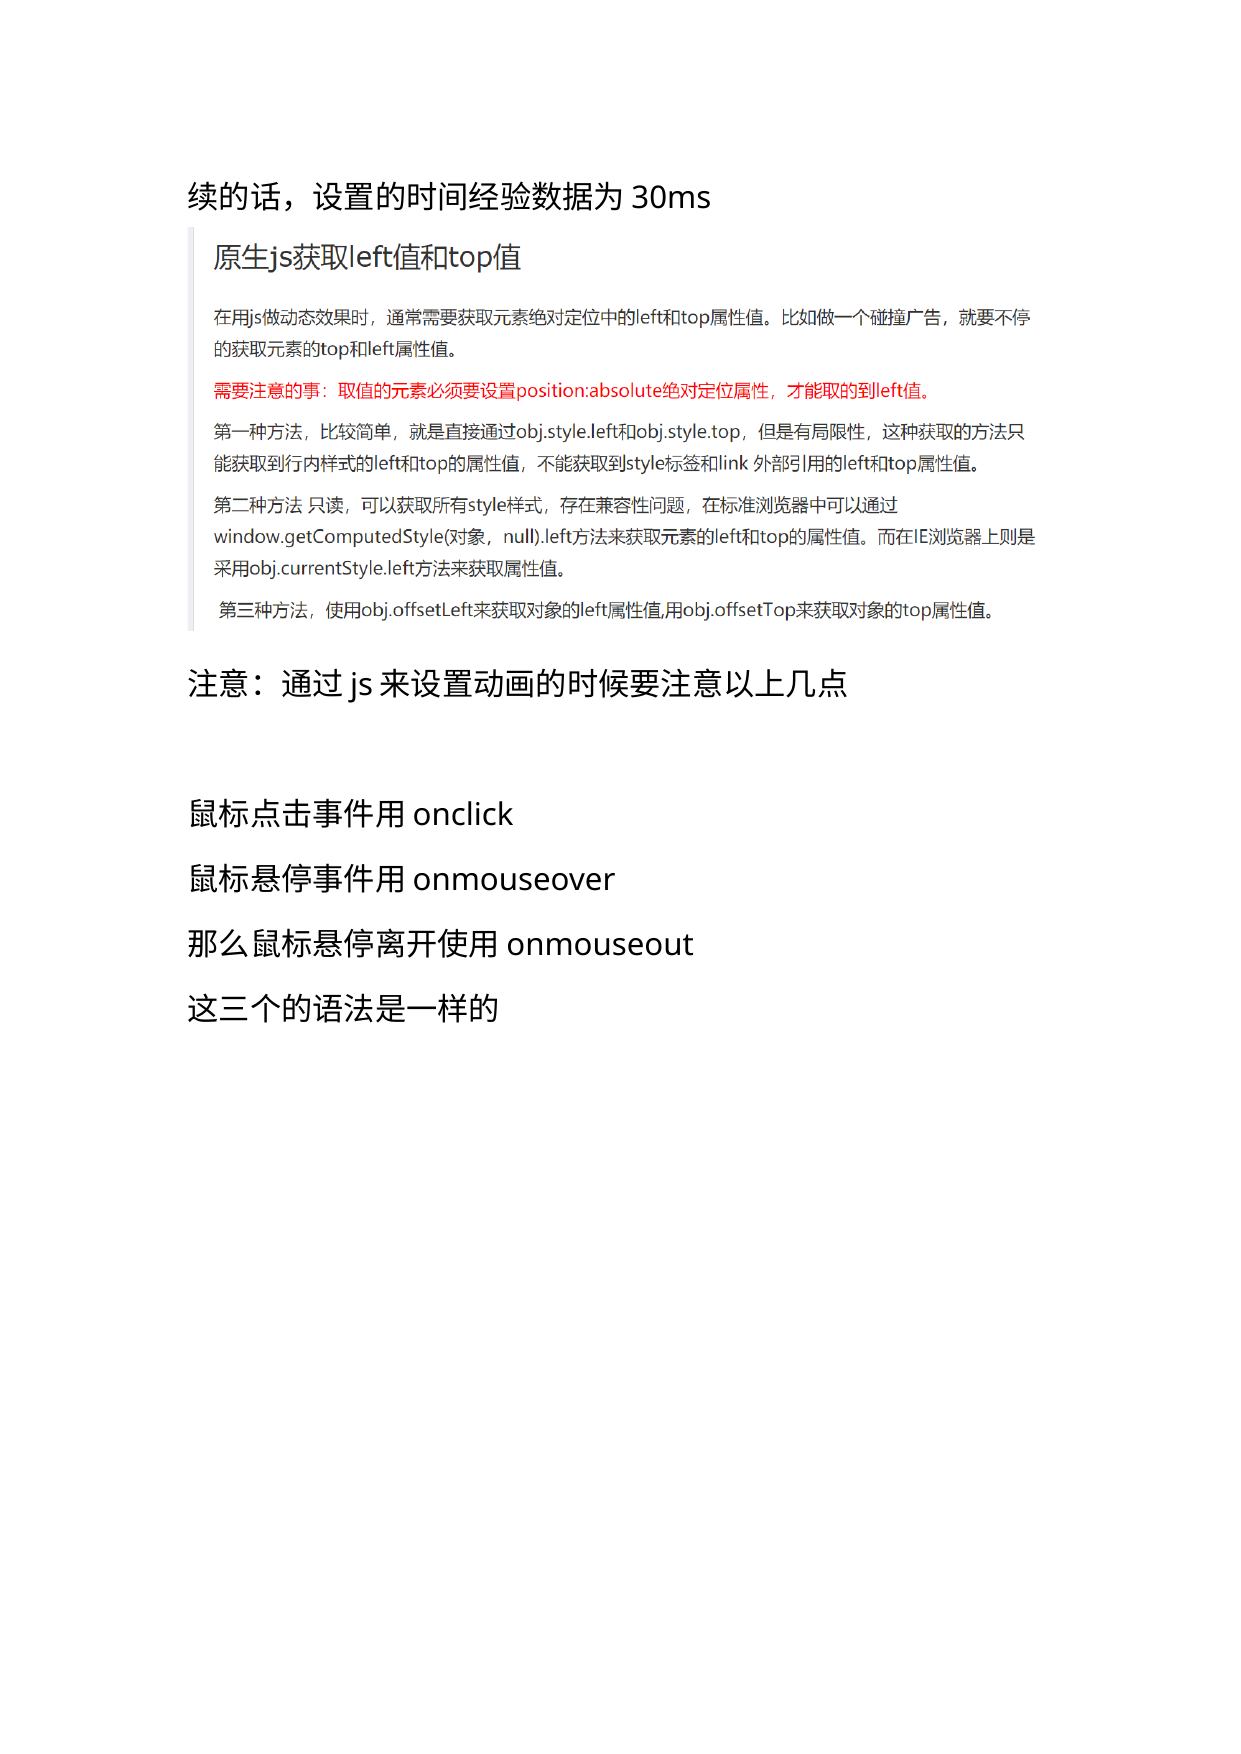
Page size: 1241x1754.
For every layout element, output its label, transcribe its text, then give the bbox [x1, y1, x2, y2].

text 鼠标点击事件用onclick [187, 779, 1053, 844]
picture [187, 227, 1053, 631]
text 这三个的语法是一样的 [187, 974, 1053, 1039]
text 鼠标悬停事件用onmouseover [187, 844, 1053, 909]
text 那么鼠标悬停离开使用onmouseout [187, 909, 1053, 974]
text 注意：通过js来设置动画的时候要注意以上几点 [187, 649, 1053, 714]
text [187, 162, 1053, 227]
